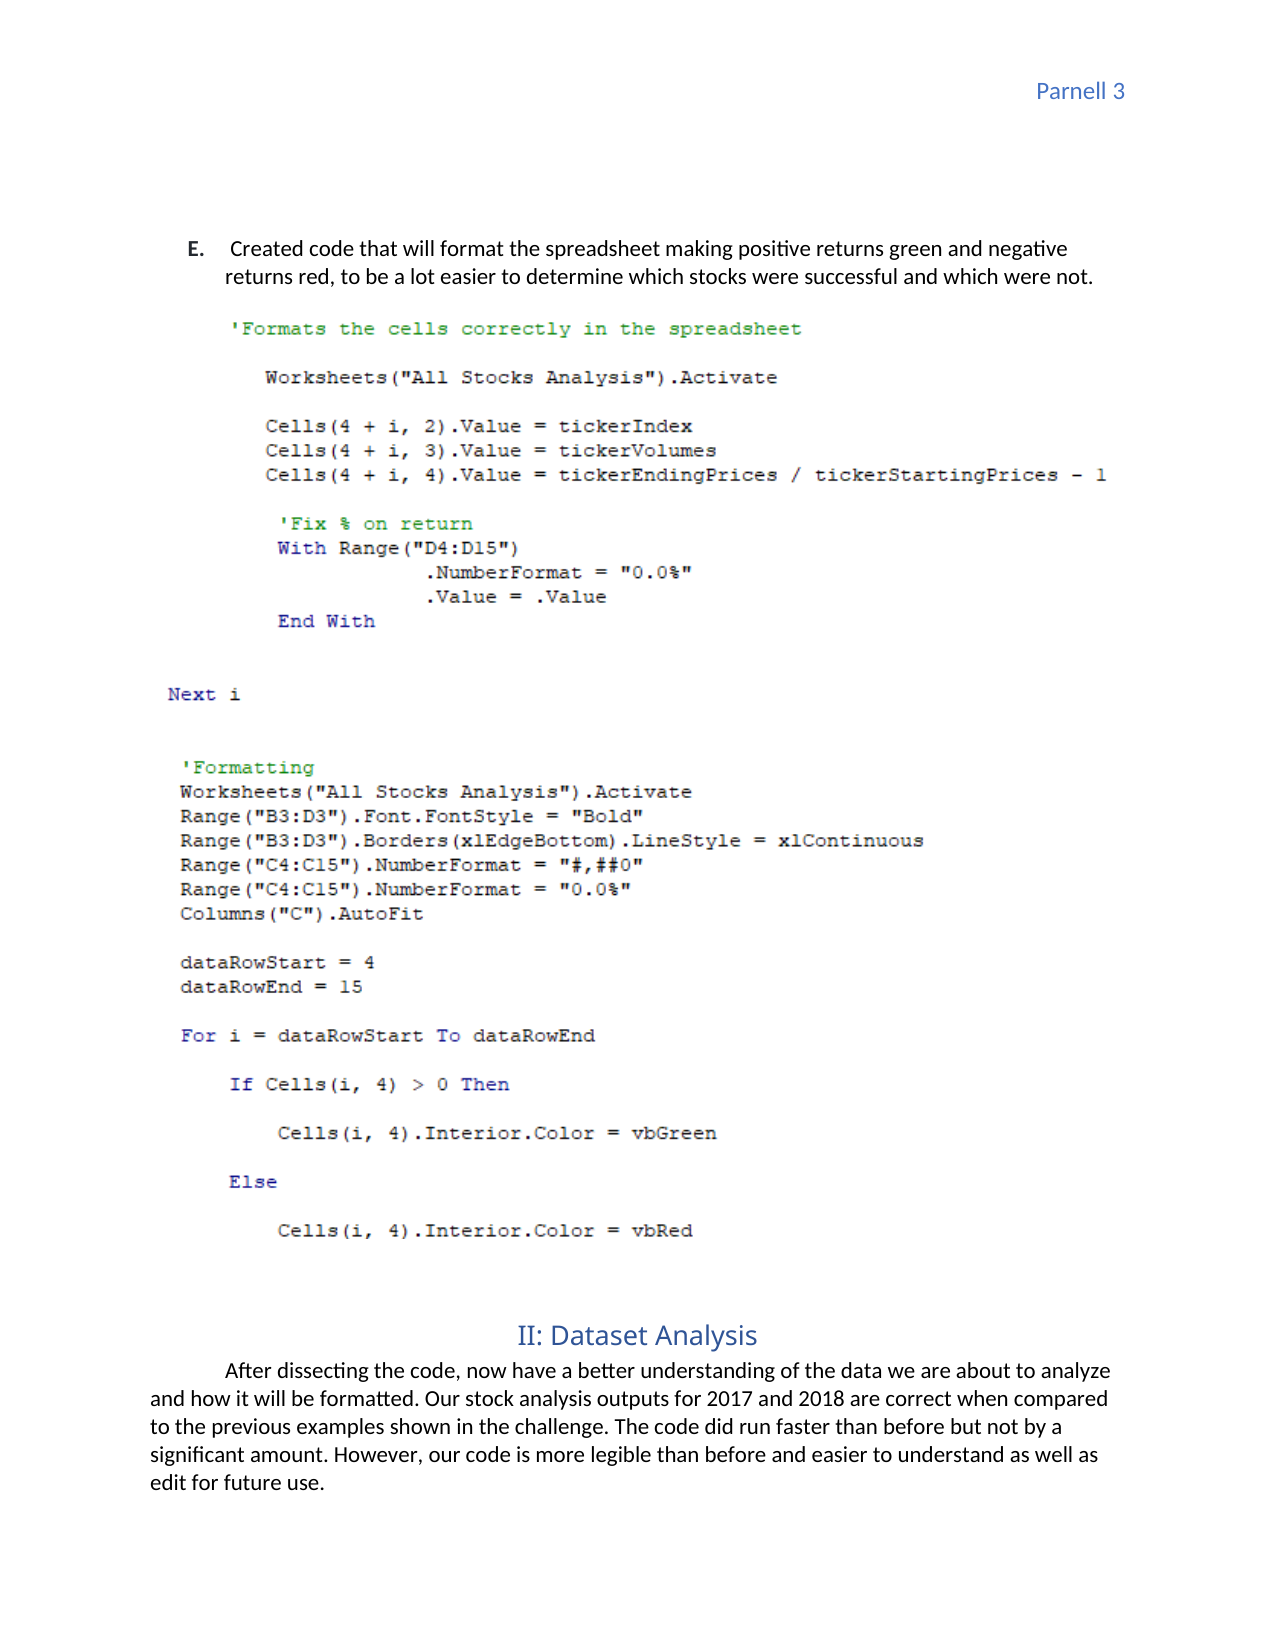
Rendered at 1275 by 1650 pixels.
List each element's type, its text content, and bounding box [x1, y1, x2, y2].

picture [150, 315, 1118, 1239]
list Created code that will format the spreadsheet making positive returns green and negative returns red, to be a lot easier to determine which stocks were successful and which were not. [187, 234, 1125, 290]
text After dissecting the code, now have a better understanding of the data we are about to analyze and how it will be formatted. Our stock analysis outputs for 2017 and 2018 are correct when compared to the previous examples shown in the challenge. The code did run faster than before but not by a significant amount. However, our code is more legible than before and easier to understand as well as edit for future use. [150, 1356, 1125, 1496]
subtitle II: Dataset Analysis [150, 1317, 1125, 1353]
